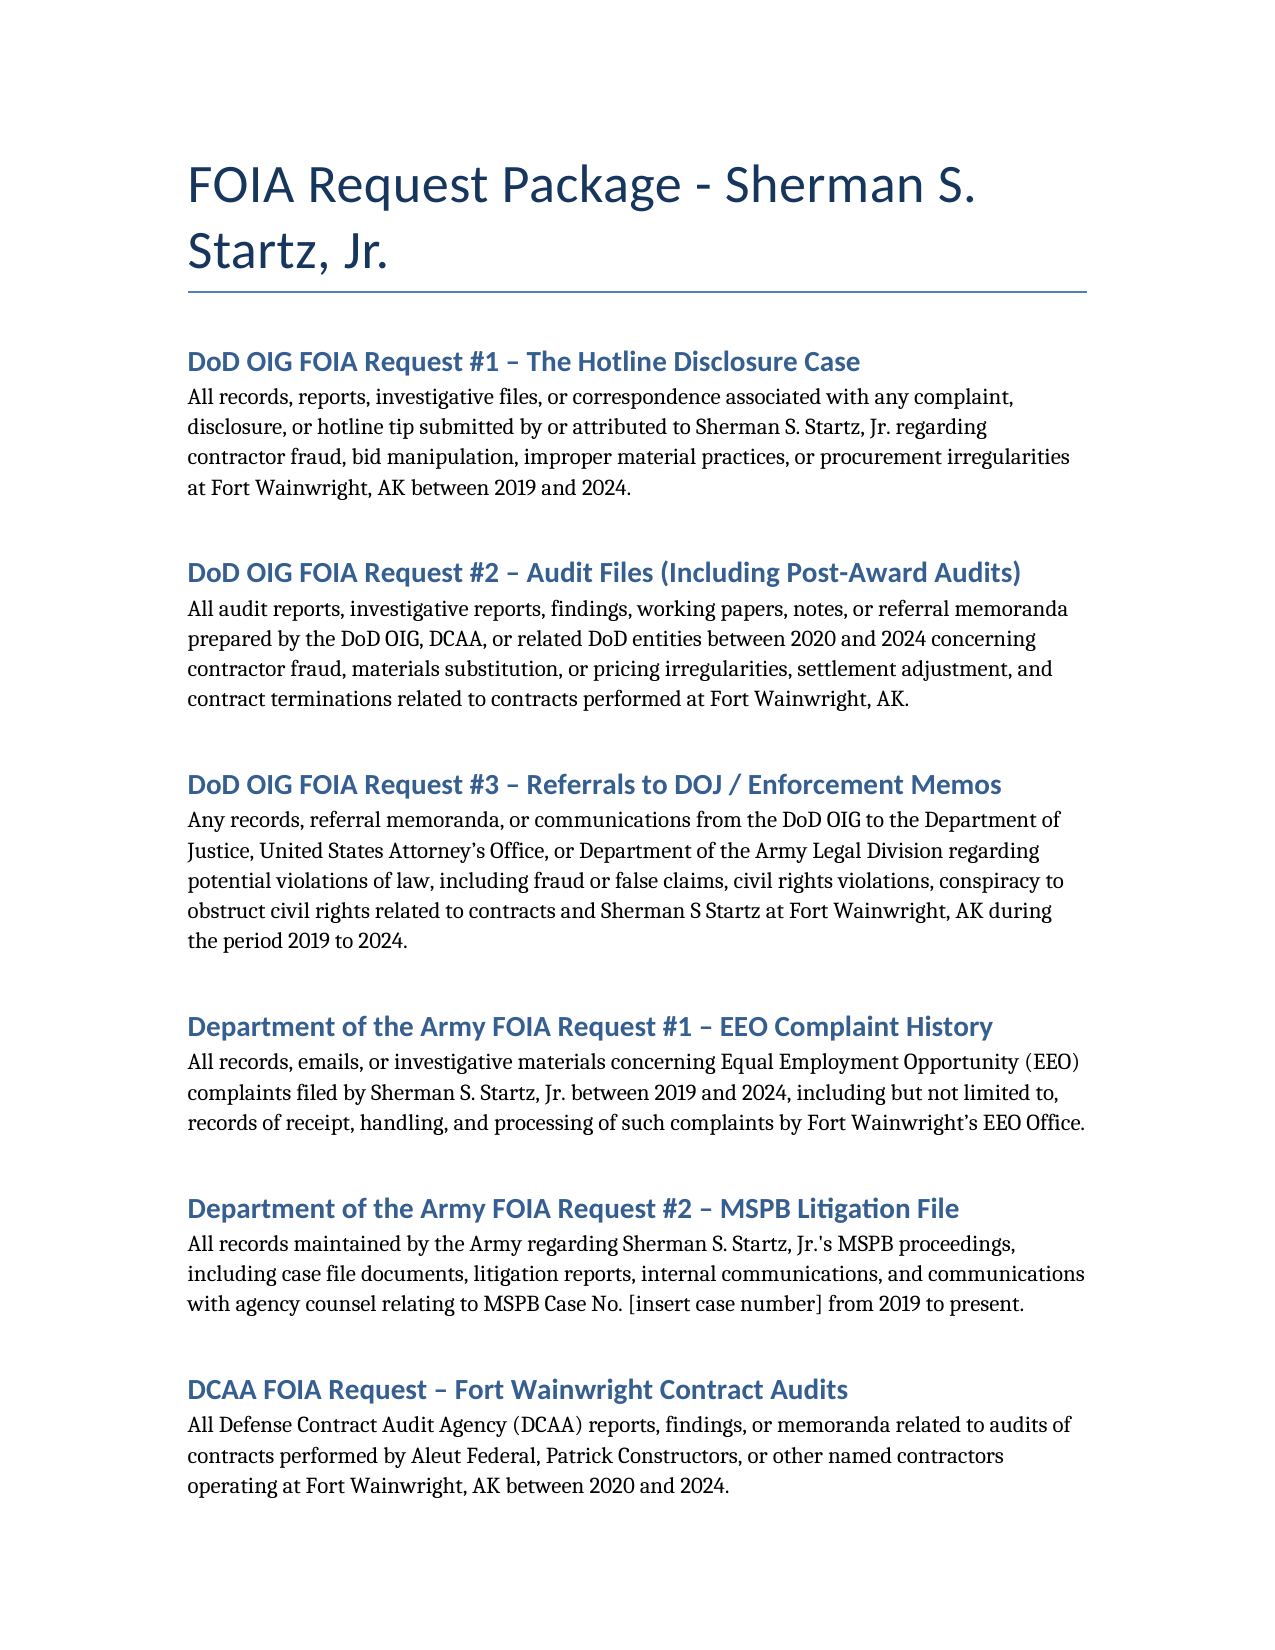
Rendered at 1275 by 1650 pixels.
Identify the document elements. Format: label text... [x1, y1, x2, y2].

text Any records, referral memoranda, or communications from the DoD OIG to the Department of Justice, United States Attorney’s Office, or Department of the Army Legal Division regarding potential violations of law, including fraud or false claims, civil rights violations, conspiracy to obstruct civil rights related to contracts and Sherman S Startz at Fort Wainwright, AK during the period 2019 to 2024. [187, 807, 1087, 954]
subtitle DoD OIG FOIA Request #1 – The Hotline Disclosure Case [187, 343, 1087, 378]
subtitle DCAA FOIA Request – Fort Wainwright Contract Audits [187, 1371, 1087, 1407]
text All records, emails, or investigative materials concerning Equal Employment Opportunity (EEO) complaints filed by Sherman S. Startz, Jr. between 2019 and 2024, including but not limited to, records of receipt, handling, and processing of such complaints by Fort Wainwright’s EEO Office. [187, 1049, 1087, 1136]
subtitle DoD OIG FOIA Request #3 – Referrals to DOJ / Enforcement Memos [187, 766, 1087, 802]
text All Defense Contract Audit Agency (DCAA) reports, findings, or memoranda related to audits of contracts performed by Aleut Federal, Patrick Constructors, or other named contractors operating at Fort Wainwright, AK between 2020 and 2024. [187, 1412, 1087, 1499]
subtitle Department of the Army FOIA Request #1 – EEO Complaint History [187, 1008, 1087, 1044]
title FOIA Request Package - Sherman S. Startz, Jr. [187, 150, 1087, 293]
subtitle DoD OIG FOIA Request #2 – Audit Files (Including Post-Award Audits) [187, 554, 1087, 590]
text All audit reports, investigative reports, findings, working papers, notes, or referral memoranda prepared by the DoD OIG, DCAA, or related DoD entities between 2020 and 2024 concerning contractor fraud, materials substitution, or pricing irregularities, settlement adjustment, and contract terminations related to contracts performed at Fort Wainwright, AK. [187, 595, 1087, 712]
text All records, reports, investigative files, or correspondence associated with any complaint, disclosure, or hotline tip submitted by or attributed to Sherman S. Startz, Jr. regarding contractor fraud, bid manipulation, improper material practices, or procurement irregularities at Fort Wainwright, AK between 2019 and 2024. [187, 384, 1087, 501]
subtitle Department of the Army FOIA Request #2 – MSPB Litigation File [187, 1190, 1087, 1225]
text All records maintained by the Army regarding Sherman S. Startz, Jr.'s MSPB proceedings, including case file documents, litigation reports, internal communications, and communications with agency counsel relating to MSPB Case No. [insert case number] from 2019 to present. [187, 1231, 1087, 1317]
